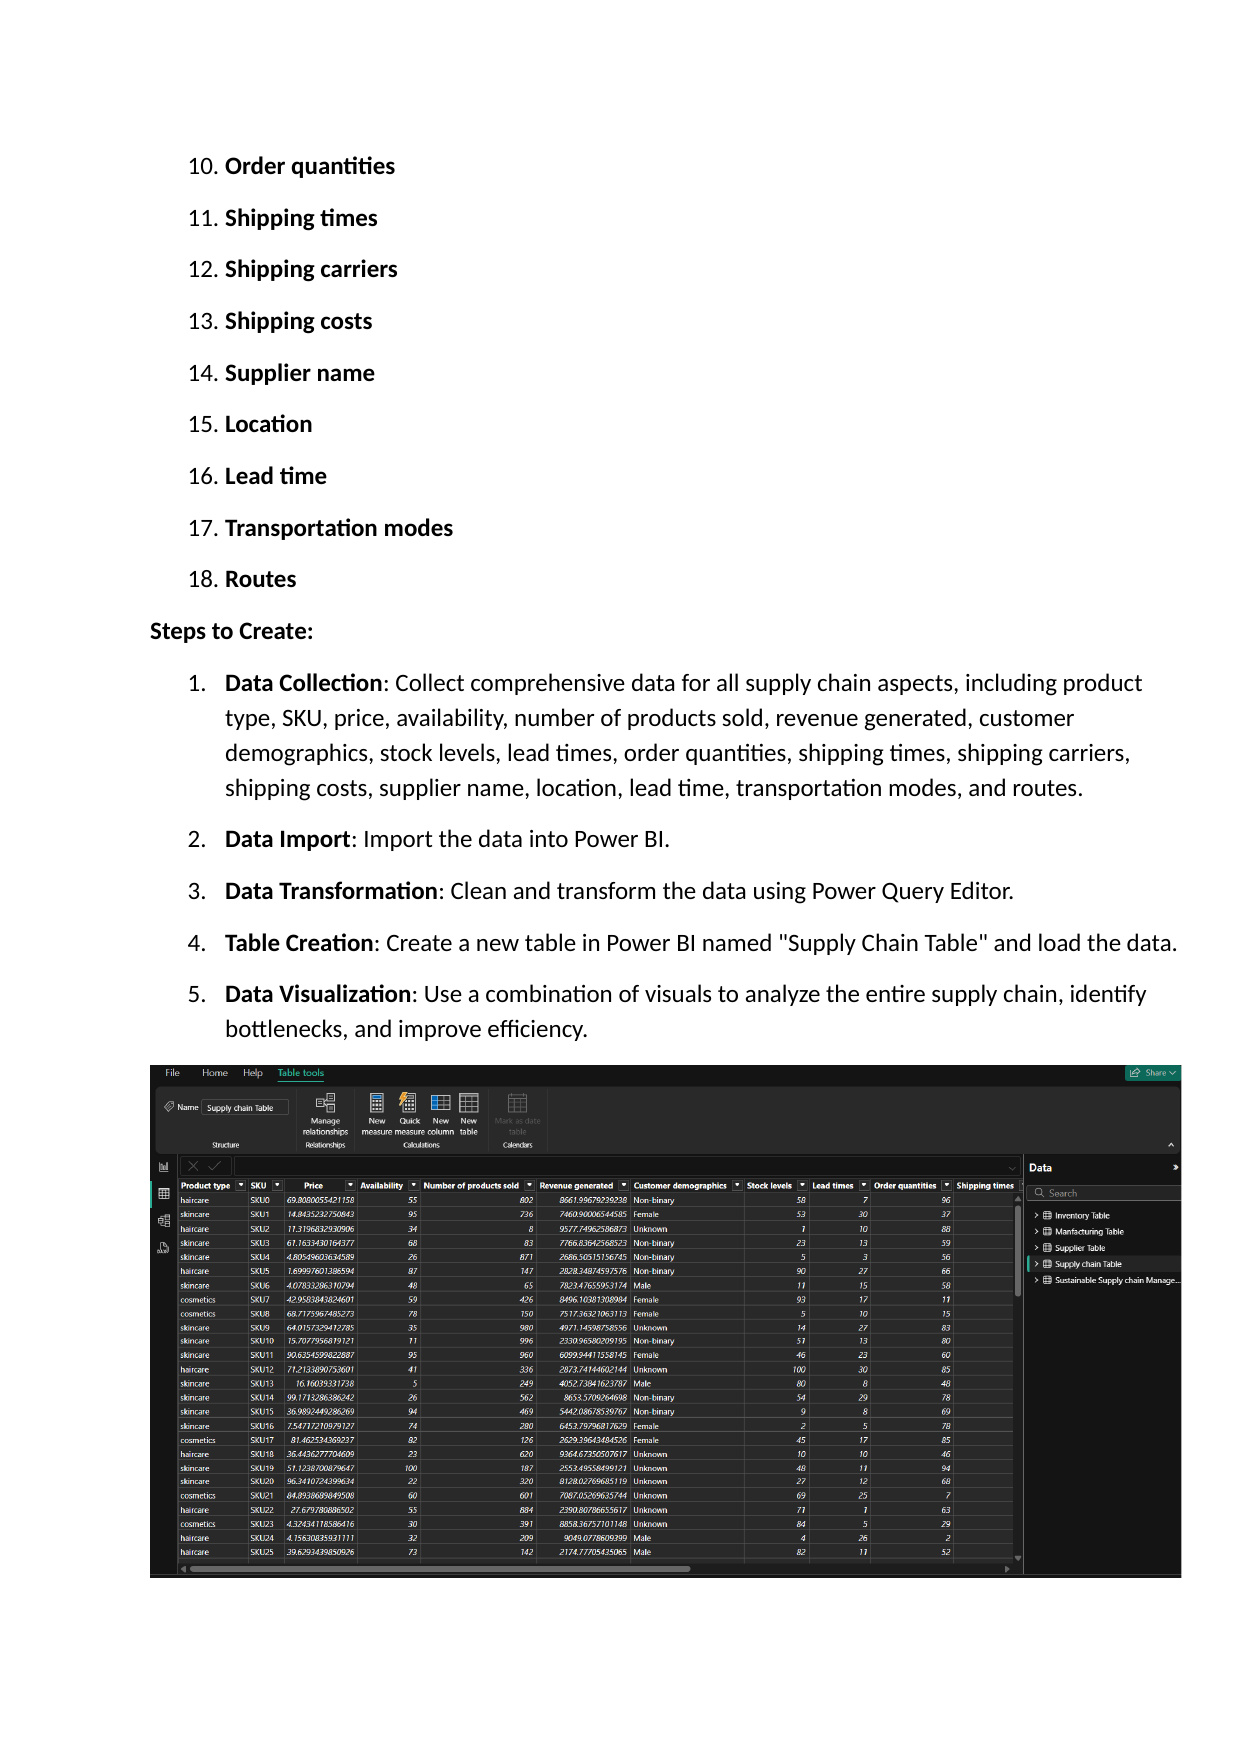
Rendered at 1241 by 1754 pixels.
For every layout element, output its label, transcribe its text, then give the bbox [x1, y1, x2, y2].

list Shipping costs [187, 305, 1181, 336]
list Data Visualization: Use a combination of visuals to analyze the entire supply chain, identify bottlenecks, and improve efficiency. [187, 978, 1181, 1044]
list Data Transformation: Clean and transform the data using Power Query Editor. [187, 875, 1181, 906]
list Transportation modes [187, 512, 1181, 542]
list Shipping times [187, 202, 1181, 232]
picture [150, 1065, 1182, 1578]
list Table Creation: Create a new table in Power BI named "Supply Chain Table" and load the data. [187, 927, 1181, 957]
list Data Collection: Collect comprehensive data for all supply chain aspects, including product type, SKU, price, availability, number of products sold, revenue generated, customer demographics, stock levels, lead times, order quantities, shipping times, shipping carriers, shipping costs, supplier name, location, lead time, transportation modes, and routes. [187, 667, 1181, 802]
list Lead time [187, 460, 1181, 491]
list Order quantities [187, 150, 1181, 181]
list Supplier name [187, 357, 1181, 387]
list Shipping carriers [187, 253, 1181, 284]
text Steps to Create: [150, 615, 1181, 646]
list Location [187, 408, 1181, 439]
list Routes [187, 563, 1181, 594]
list Data Import: Import the data into Power BI. [187, 823, 1181, 854]
